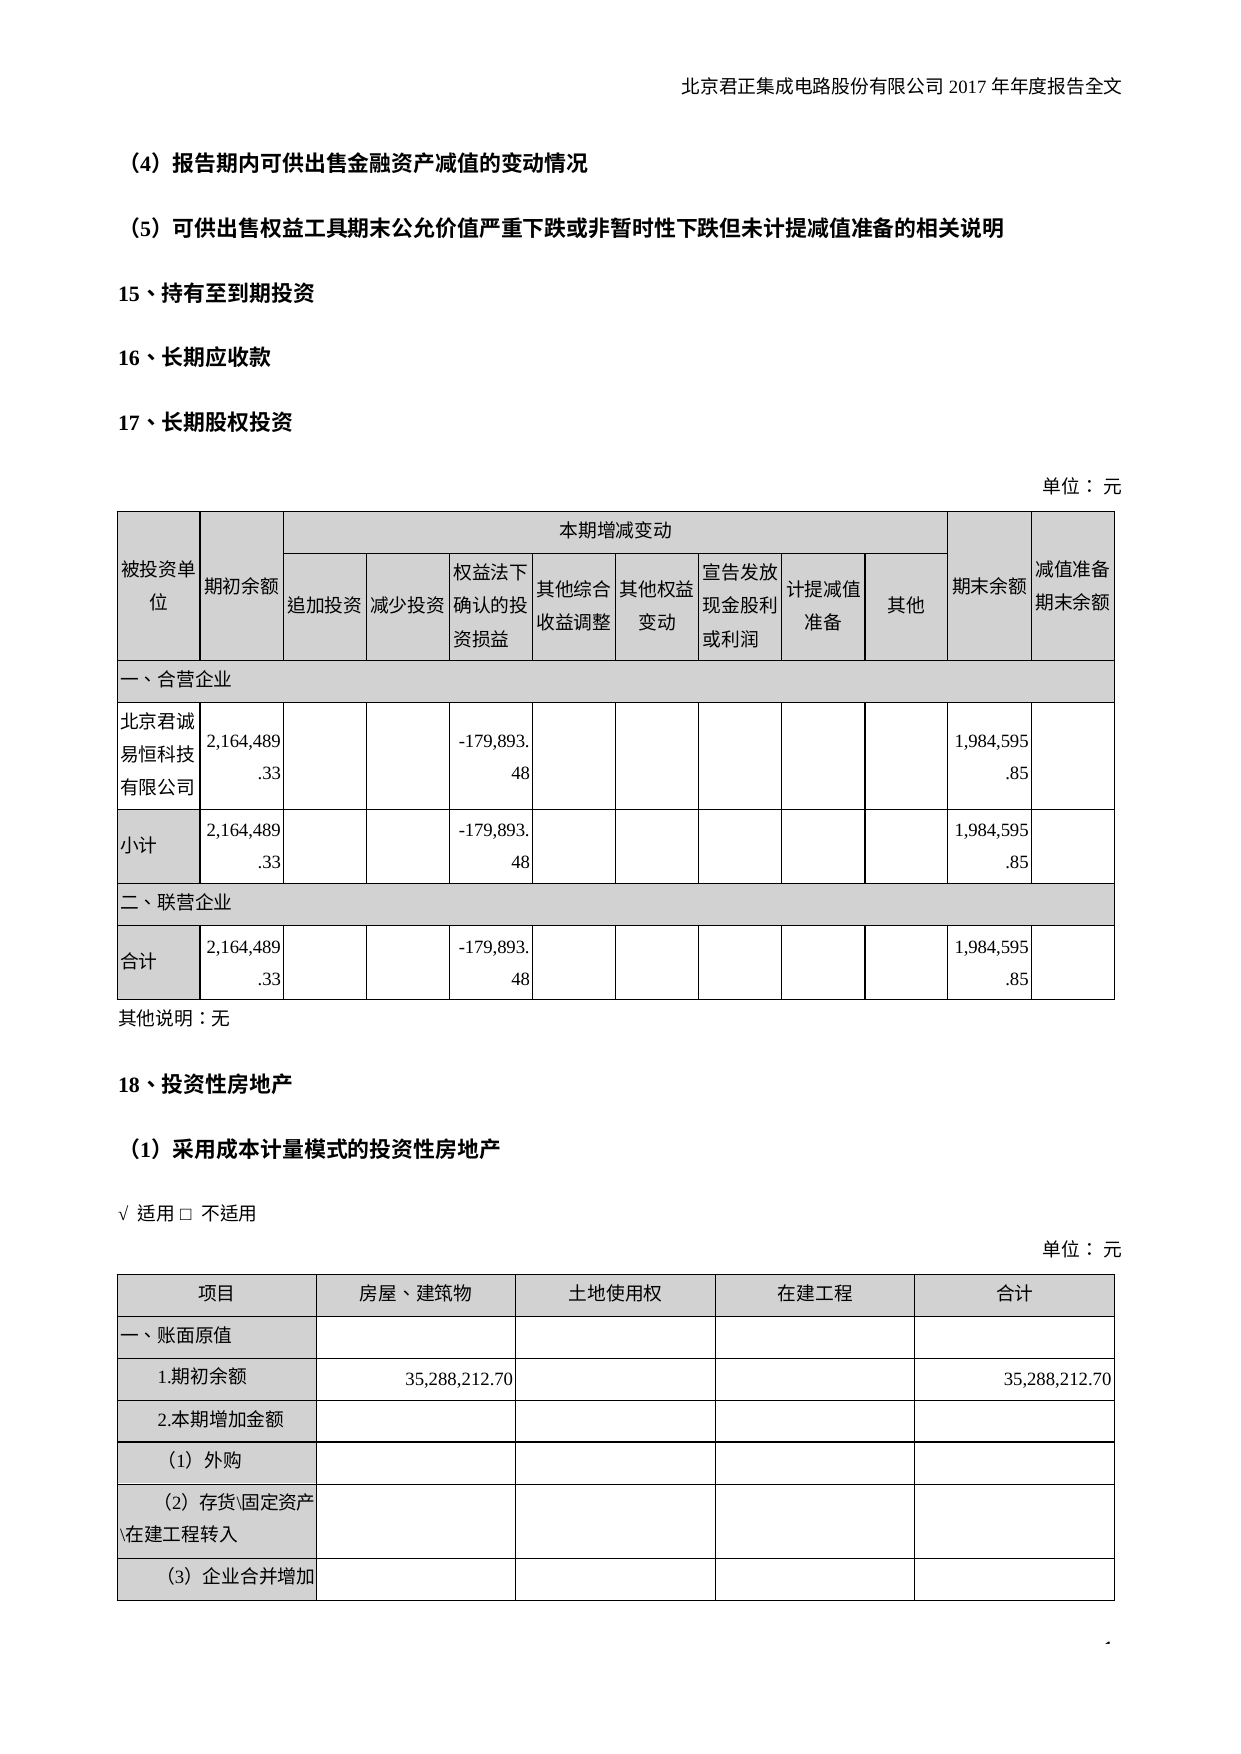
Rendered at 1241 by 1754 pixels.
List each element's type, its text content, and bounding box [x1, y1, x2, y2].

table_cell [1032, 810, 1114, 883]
text √ 适用 □ 不适用 [118, 1201, 1122, 1226]
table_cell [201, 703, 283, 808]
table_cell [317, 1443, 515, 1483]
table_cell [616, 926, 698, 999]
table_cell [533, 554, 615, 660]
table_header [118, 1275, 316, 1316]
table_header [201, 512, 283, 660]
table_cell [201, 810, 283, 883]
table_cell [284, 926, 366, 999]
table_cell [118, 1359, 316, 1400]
text 其他说明：无 [118, 1005, 1122, 1031]
text 单位： 元 [102, 1237, 1122, 1262]
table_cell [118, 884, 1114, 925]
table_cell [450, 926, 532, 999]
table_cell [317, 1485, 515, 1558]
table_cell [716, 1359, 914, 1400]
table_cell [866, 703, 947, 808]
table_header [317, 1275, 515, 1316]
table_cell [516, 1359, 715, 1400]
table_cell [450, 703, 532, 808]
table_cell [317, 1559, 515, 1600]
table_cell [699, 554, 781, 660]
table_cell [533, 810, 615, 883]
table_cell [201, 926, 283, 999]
subtitle 18、投资性房地产 [118, 1069, 1122, 1098]
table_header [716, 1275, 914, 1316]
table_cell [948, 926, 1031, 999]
subtitle （5）可供出售权益工具期末公允价值严重下跌或非暂时性下跌但未计提减值准备的相关说明 [118, 213, 1122, 243]
subtitle 15、持有至到期投资 [118, 277, 1122, 307]
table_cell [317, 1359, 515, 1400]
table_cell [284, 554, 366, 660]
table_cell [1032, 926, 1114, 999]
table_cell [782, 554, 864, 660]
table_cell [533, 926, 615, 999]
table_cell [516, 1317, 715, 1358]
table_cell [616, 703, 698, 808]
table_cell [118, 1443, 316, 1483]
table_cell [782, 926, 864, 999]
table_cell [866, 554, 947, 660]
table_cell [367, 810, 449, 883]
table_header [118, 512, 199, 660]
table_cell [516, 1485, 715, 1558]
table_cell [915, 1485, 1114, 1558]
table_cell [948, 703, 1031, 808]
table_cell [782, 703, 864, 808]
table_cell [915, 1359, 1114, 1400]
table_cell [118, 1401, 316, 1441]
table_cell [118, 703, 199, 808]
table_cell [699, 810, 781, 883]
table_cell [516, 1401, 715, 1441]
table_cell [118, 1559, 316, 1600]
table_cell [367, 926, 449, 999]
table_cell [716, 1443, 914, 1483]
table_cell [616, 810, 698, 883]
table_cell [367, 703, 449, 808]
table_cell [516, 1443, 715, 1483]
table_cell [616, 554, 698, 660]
subtitle （1）采用成本计量模式的投资性房地产 [118, 1134, 1122, 1163]
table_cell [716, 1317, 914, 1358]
subtitle （4）报告期内可供出售金融资产减值的变动情况 [118, 148, 1122, 178]
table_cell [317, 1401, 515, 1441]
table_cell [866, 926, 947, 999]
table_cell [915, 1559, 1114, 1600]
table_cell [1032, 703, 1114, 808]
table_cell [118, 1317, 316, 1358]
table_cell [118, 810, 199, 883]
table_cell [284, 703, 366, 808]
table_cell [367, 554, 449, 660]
text 单位： 元 [102, 474, 1122, 499]
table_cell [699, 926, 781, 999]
subtitle 16、长期应收款 [118, 342, 1122, 372]
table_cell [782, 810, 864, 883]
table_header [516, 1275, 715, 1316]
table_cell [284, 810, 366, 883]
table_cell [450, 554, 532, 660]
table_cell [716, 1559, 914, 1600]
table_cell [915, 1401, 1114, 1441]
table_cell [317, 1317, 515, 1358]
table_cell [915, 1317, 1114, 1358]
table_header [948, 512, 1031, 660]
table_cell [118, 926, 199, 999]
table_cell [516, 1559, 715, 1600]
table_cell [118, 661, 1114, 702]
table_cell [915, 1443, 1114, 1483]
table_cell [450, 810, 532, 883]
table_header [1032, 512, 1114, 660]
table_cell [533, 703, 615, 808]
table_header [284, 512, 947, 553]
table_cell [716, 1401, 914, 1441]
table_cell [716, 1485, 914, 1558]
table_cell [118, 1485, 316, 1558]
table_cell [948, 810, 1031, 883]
subtitle 17、长期股权投资 [118, 407, 1122, 437]
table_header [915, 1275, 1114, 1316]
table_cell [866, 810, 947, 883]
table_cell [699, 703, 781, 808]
